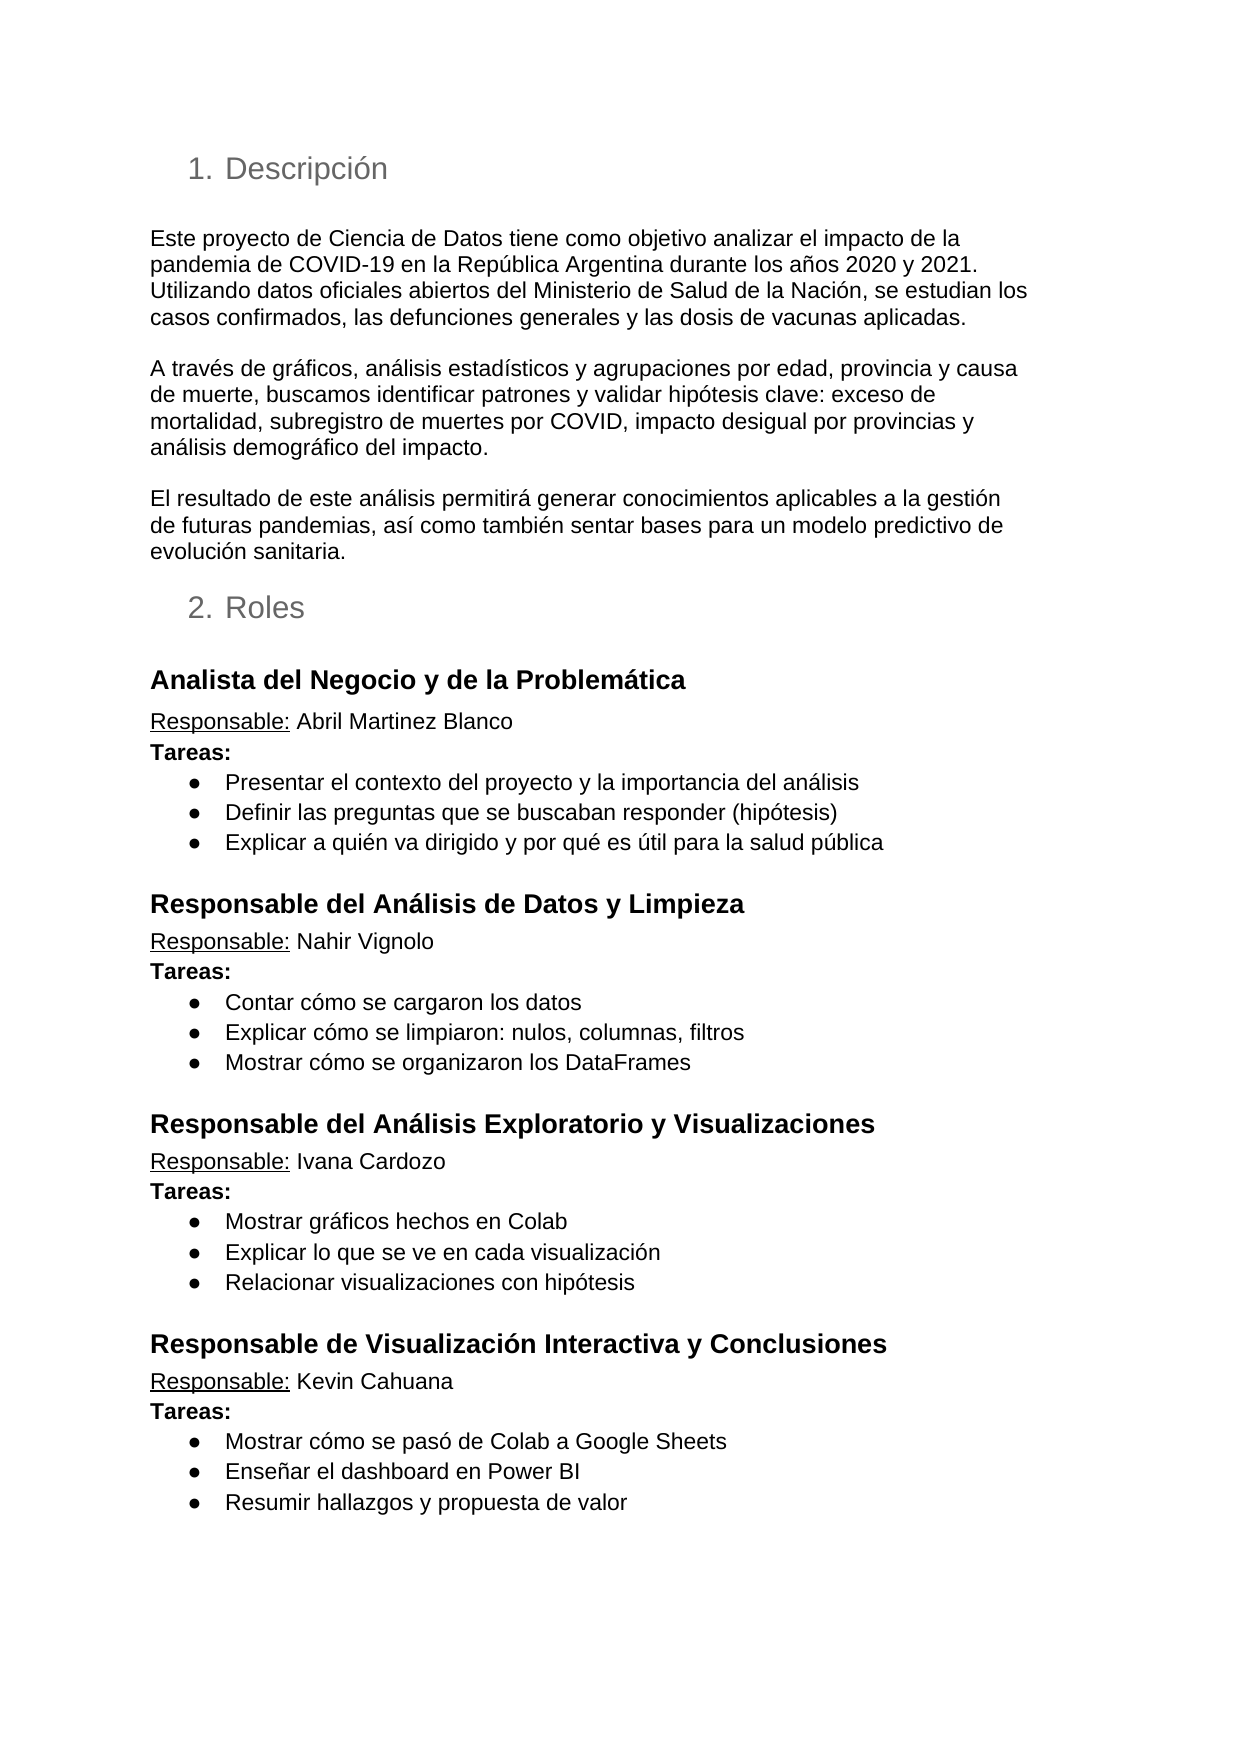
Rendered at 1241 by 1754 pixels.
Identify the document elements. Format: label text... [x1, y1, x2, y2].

list Definir las preguntas que se buscaban responder (hipótesis) [187, 799, 1090, 825]
list Relacionar visualizaciones con hipótesis [187, 1269, 1090, 1295]
text Responsable: Abril Martinez Blanco Tareas: [150, 708, 1090, 765]
list Explicar cómo se limpiaron: nulos, columnas, filtros [187, 1019, 1090, 1045]
text Responsable: Ivana Cardozo Tareas: [150, 1148, 1090, 1204]
text Responsable: Kevin Cahuana Tareas: [150, 1368, 1090, 1424]
list Explicar lo que se ve en cada visualización [187, 1238, 1090, 1265]
text Responsable: Nahir Vignolo Tareas: [150, 928, 1090, 985]
list Presentar el contexto del proyecto y la importancia del análisis [187, 769, 1090, 795]
subtitle Responsable del Análisis de Datos y Limpieza [150, 888, 1090, 920]
list Mostrar cómo se pasó de Colab a Google Sheets [187, 1428, 1090, 1454]
text El resultado de este análisis permitirá generar conocimientos aplicables a la gestión de futuras pandemias, así como también sentar bases para un modelo predictivo de evolución sanitaria. [150, 485, 1028, 564]
list Contar cómo se cargaron los datos [187, 988, 1090, 1015]
subtitle Responsable de Visualización Interactiva y Conclusiones [150, 1328, 1090, 1359]
list Mostrar cómo se organizaron los DataFrames [187, 1049, 1090, 1075]
subtitle Analista del Negocio y de la Problemática [150, 664, 1090, 695]
list Resumir hallazgos y propuesta de valor [187, 1488, 1090, 1515]
list Mostrar gráficos hechos en Colab [187, 1208, 1090, 1235]
list Explicar a quién va dirigido y por qué es útil para la salud pública [187, 829, 1090, 856]
subtitle Responsable del Análisis Exploratorio y Visualizaciones [150, 1108, 1090, 1139]
subtitle Descripción [187, 150, 1090, 186]
text A través de gráficos, análisis estadísticos y agrupaciones por edad, provincia y causa de muerte, buscamos identificar patrones y validar hipótesis clave: exceso de mortalidad, subregistro de muertes por COVID, impacto desigual por provincias y análisis demográfico del impacto. [150, 355, 1028, 460]
list Enseñar el dashboard en Power BI [187, 1458, 1090, 1485]
text Este proyecto de Ciencia de Datos tiene como objetivo analizar el impacto de la pandemia de COVID-19 en la República Argentina durante los años 2020 y 2021. Utilizando datos oficiales abiertos del Ministerio de Salud de la Nación, se estudian los casos confirmados, las defunciones generales y las dosis de vacunas aplicadas. [150, 224, 1028, 330]
subtitle Roles [187, 589, 1090, 625]
